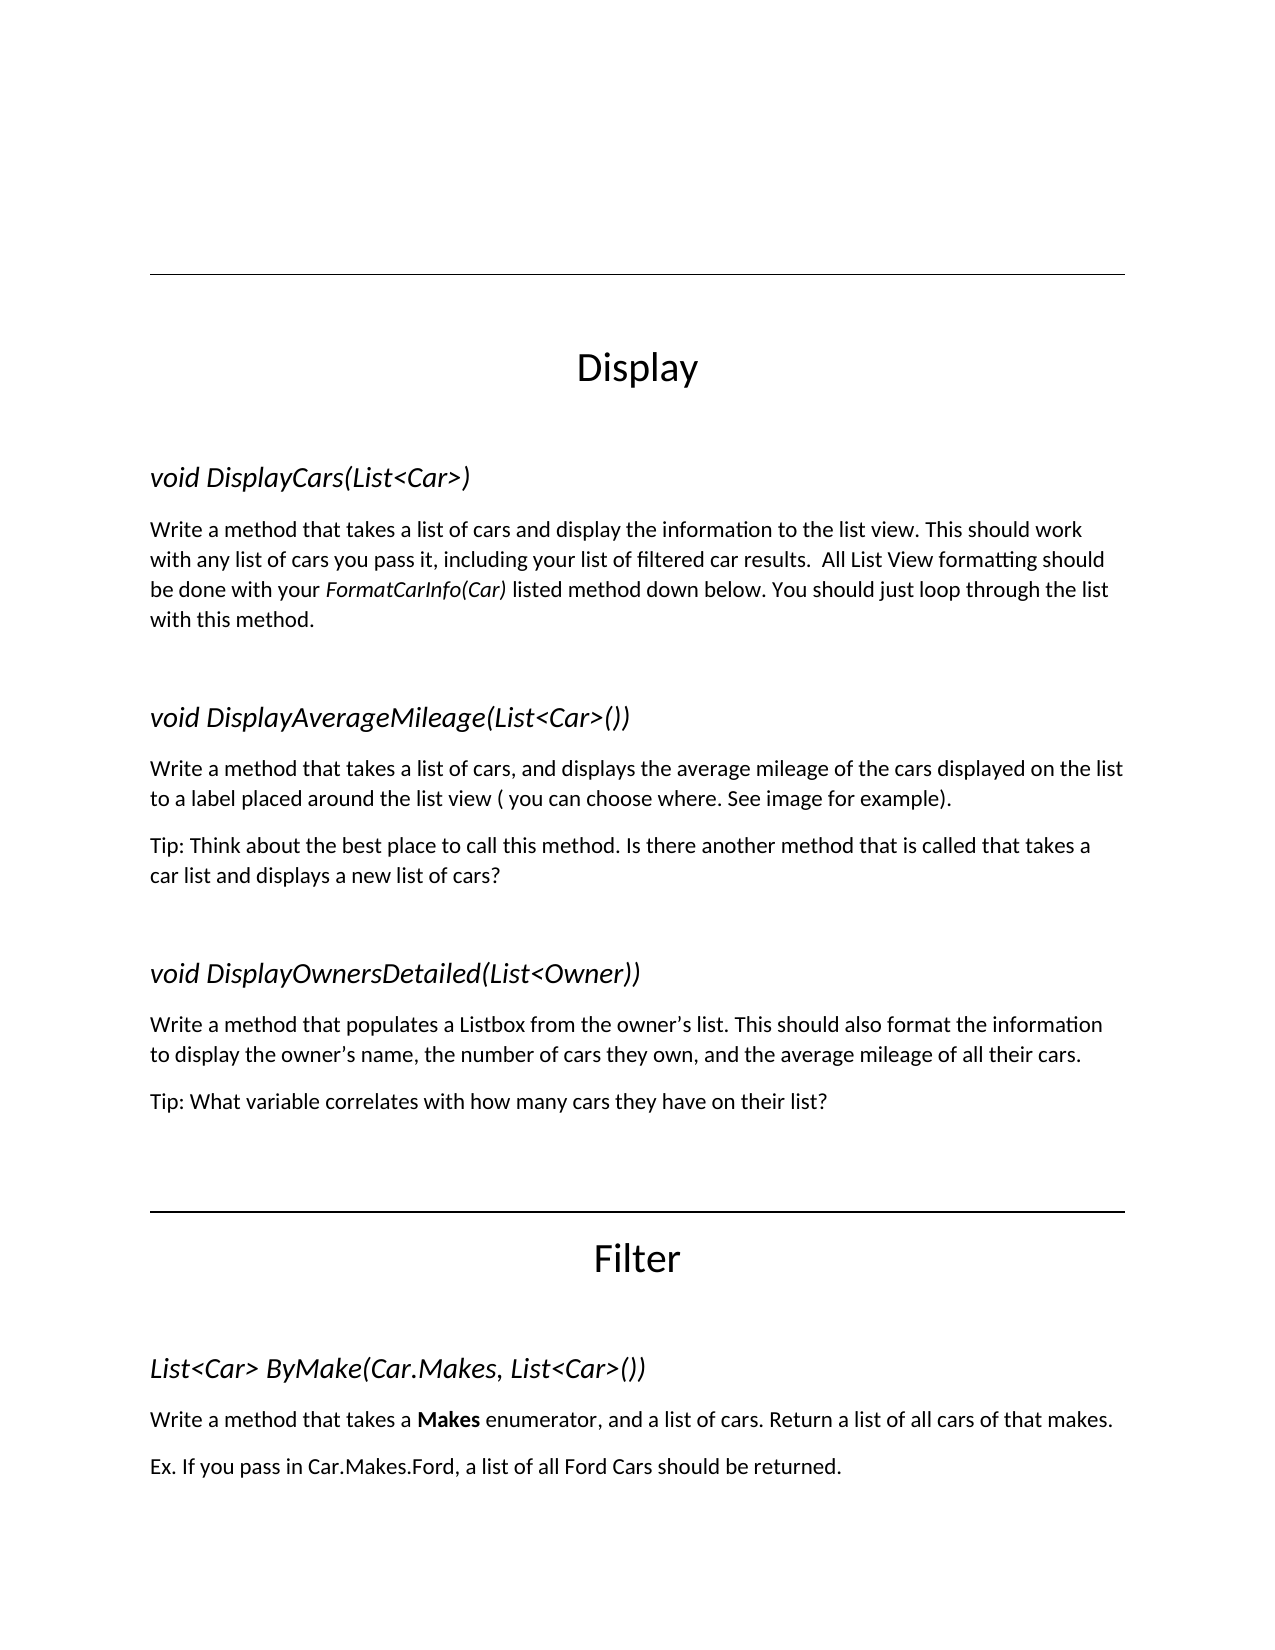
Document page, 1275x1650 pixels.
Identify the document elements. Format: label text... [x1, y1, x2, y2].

text Tip: What variable correlates with how many cars they have on their list? [150, 1087, 1125, 1115]
text Filter [150, 1232, 1125, 1282]
text Write a method that takes a list of cars, and displays the average mileage of the cars displayed on the list to a label placed around the list view ( you can choose where. See image for example). [150, 754, 1125, 812]
text Write a method that populates a Listbox from the owner’s list. This should also format the information to display the owner’s name, the number of cars they own, and the average mileage of all their cars. [150, 1010, 1125, 1068]
text Display [150, 341, 1125, 392]
text Ex. If you pass in Car.Makes.Ford, a list of all Ford Cars should be returned. [150, 1452, 1125, 1480]
text void DisplayAverageMileage(List<Car>()) [150, 699, 1125, 735]
text List<Car> ByMake(Car.Makes, List<Car>()) [150, 1350, 1125, 1386]
text Write a method that takes a Makes enumerator, and a list of cars. Return a list of all cars of that makes. [150, 1405, 1125, 1433]
text Tip: Think about the best place to call this method. Is there another method that is called that takes a car list and displays a new list of cars? [150, 831, 1125, 889]
text Write a method that takes a list of cars and display the information to the list view. This should work with any list of cars you pass it, including your list of filtered car results. All List View formatting should be done with your FormatCarInfo(Car) listed method down below. You should just loop through the list with this method. [150, 515, 1125, 633]
text void DisplayCars(List<Car>) [150, 459, 1125, 495]
text void DisplayOwnersDetailed(List<Owner)) [150, 955, 1125, 991]
